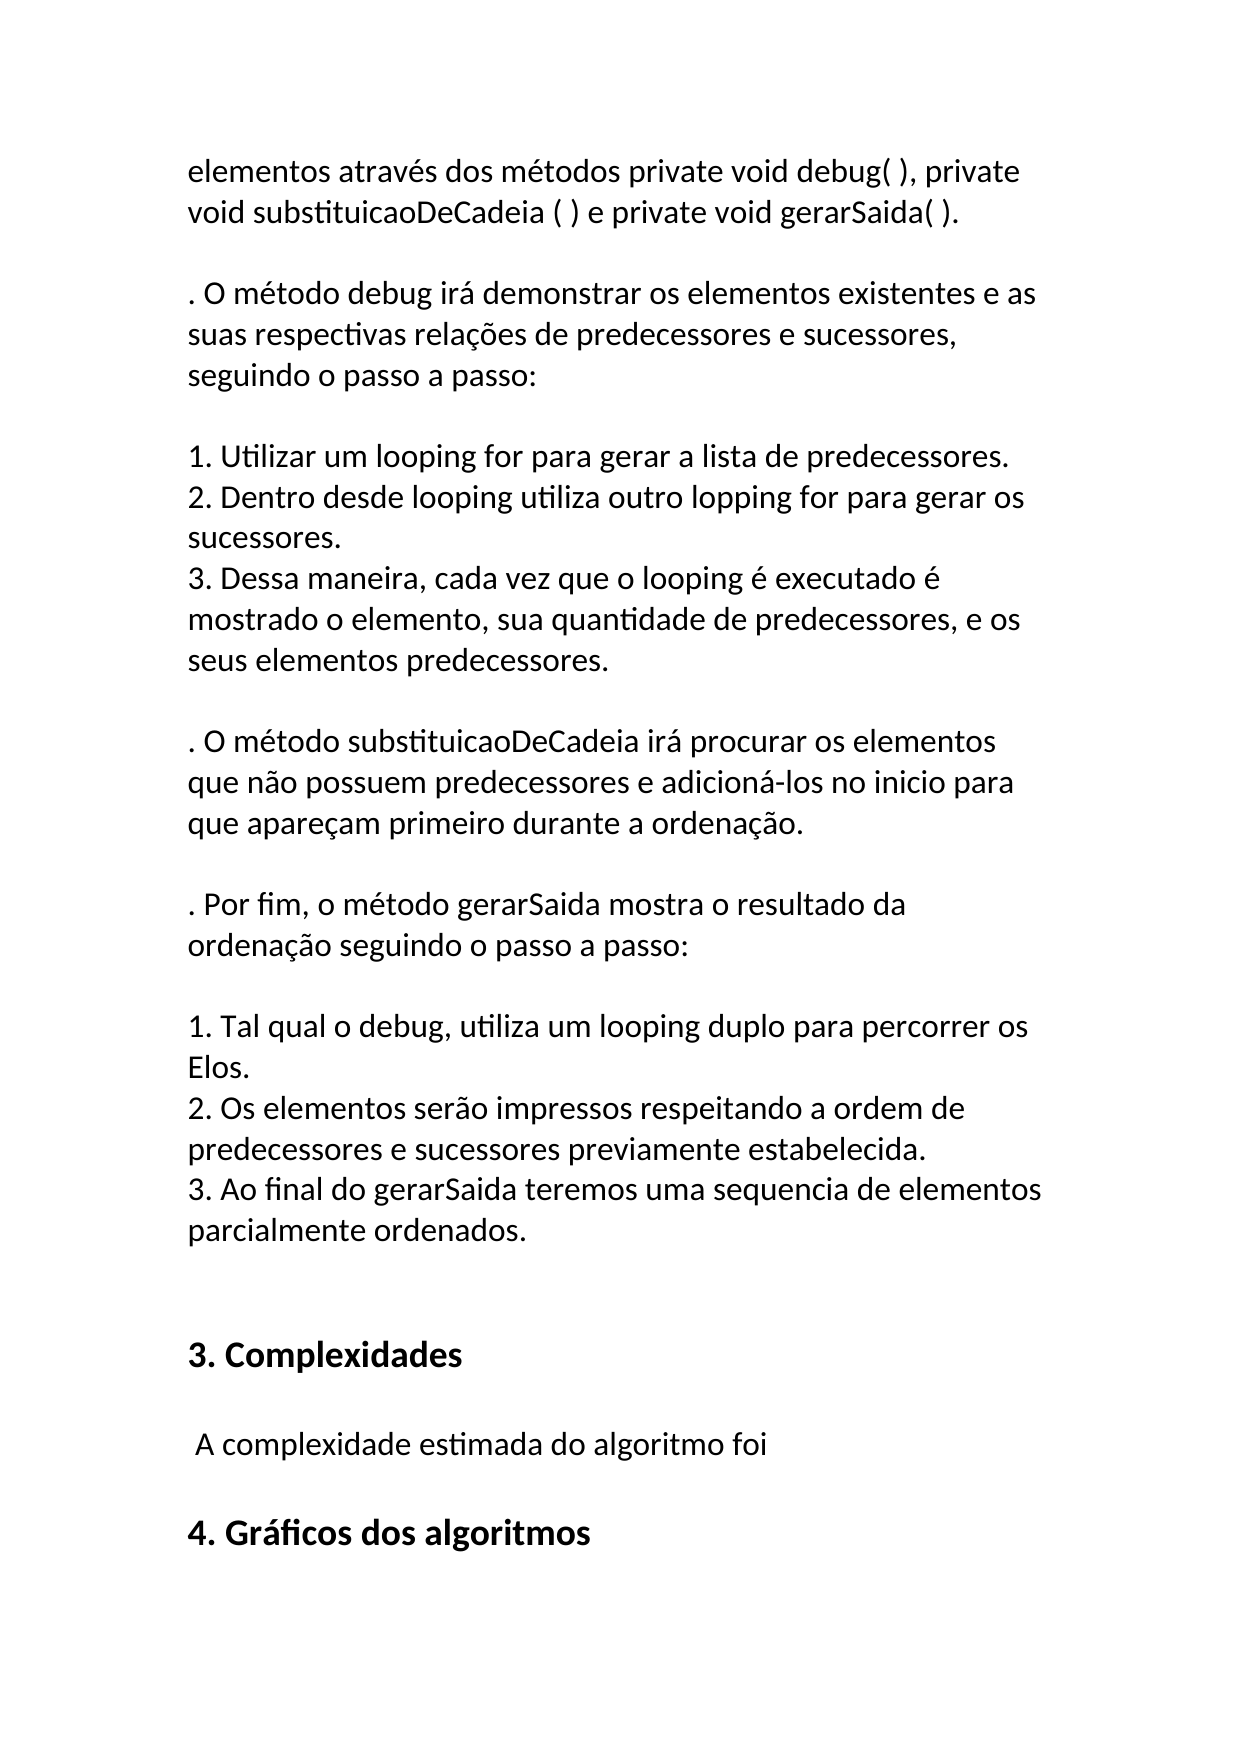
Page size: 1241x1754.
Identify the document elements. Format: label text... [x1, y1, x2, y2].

text A complexidade estimada do algoritmo foi [187, 1423, 1053, 1463]
text 2. Os elementos serão impressos respeitando a ordem de predecessores e sucessores previamente estabelecida. [187, 1087, 1053, 1168]
text . O método debug irá demonstrar os elementos existentes e as suas respectivas relações de predecessores e sucessores, seguindo o passo a passo: [187, 272, 1053, 394]
text 3. Ao final do gerarSaida teremos uma sequencia de elementos parcialmente ordenados. [187, 1168, 1053, 1250]
text 2. Dentro desde looping utiliza outro lopping for para gerar os sucessores. [187, 476, 1053, 557]
text 3. Dessa maneira, cada vez que o looping é executado é mostrado o elemento, sua quantidade de predecessores, e os seus elementos predecessores. [187, 557, 1053, 679]
list Gráficos dos algoritmos [187, 1509, 1053, 1555]
text 1. Tal qual o debug, utiliza um looping duplo para percorrer os Elos. [187, 1005, 1053, 1087]
text . O método substituicaoDeCadeia irá procurar os elementos que não possuem predecessores e adicioná-los no inicio para que apareçam primeiro durante a ordenação. [187, 720, 1053, 842]
text . Por fim, o método gerarSaida mostra o resultado da ordenação seguindo o passo a passo: [187, 883, 1053, 964]
text 1. Utilizar um looping for para gerar a lista de predecessores. [187, 435, 1053, 476]
list Complexidades [187, 1331, 1053, 1377]
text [187, 150, 1053, 231]
